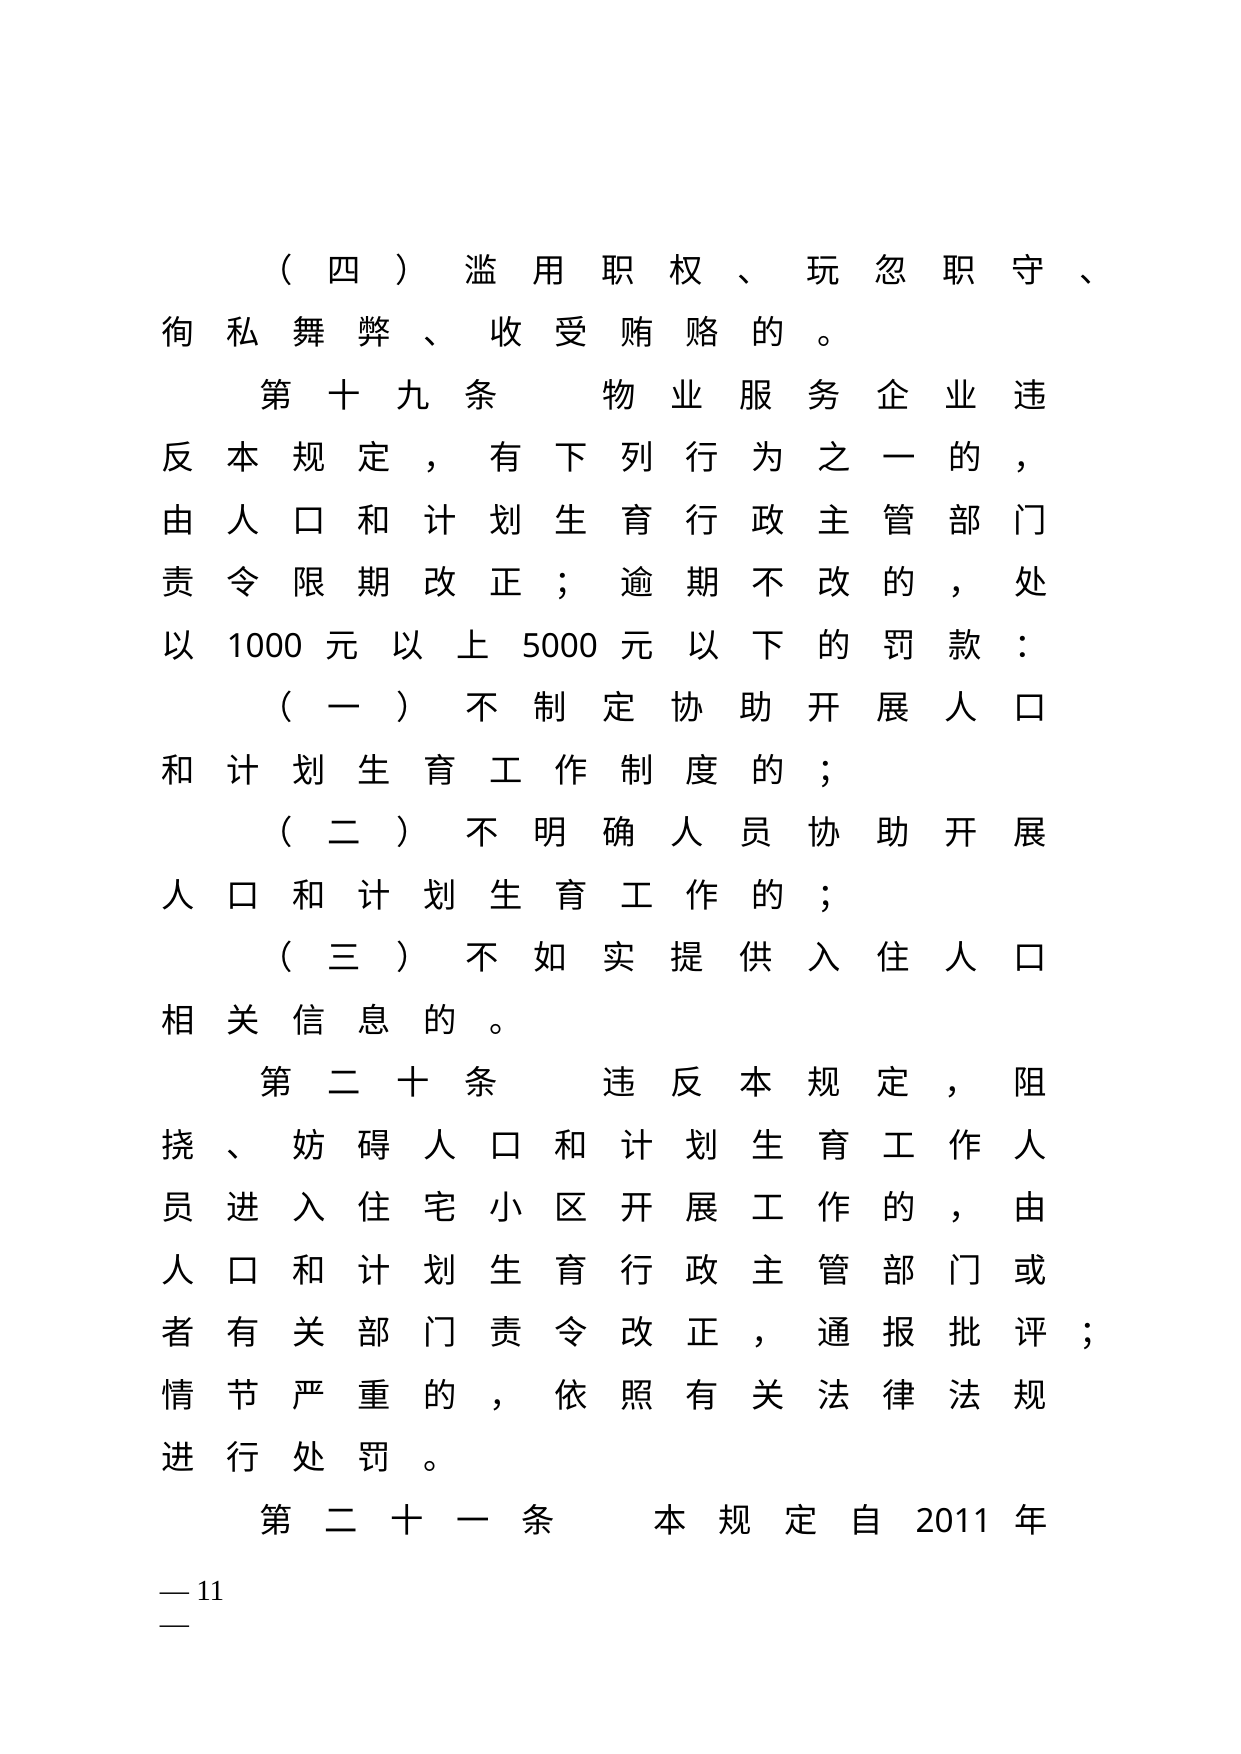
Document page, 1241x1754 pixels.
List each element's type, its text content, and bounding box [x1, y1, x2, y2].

text 第十九条 物业服务企业违反本规定，有下列行为之一的，由人口和计划生育行政主管部门责令限期改正；逾期不改的，处以1000元以上5000元以下的罚款： [161, 361, 1079, 674]
text （二）不明确人员协助开展人口和计划生育工作的； [161, 799, 1079, 924]
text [161, 1486, 1079, 1549]
text （三）不如实提供入住人口相关信息的。 [161, 924, 1079, 1049]
text （一）不制定协助开展人口和计划生育工作制度的； [161, 674, 1079, 799]
text 第二十条 违反本规定，阻挠、妨碍人口和计划生育工作人员进入住宅小区开展工作的，由人口和计划生育行政主管部门或者有关部门责令改正，通报批评；情节严重的，依照有关法律法规进行处罚。 [161, 1049, 1079, 1486]
text （四）滥用职权、玩忽职守、徇私舞弊、收受贿赂的。 [161, 236, 1079, 361]
